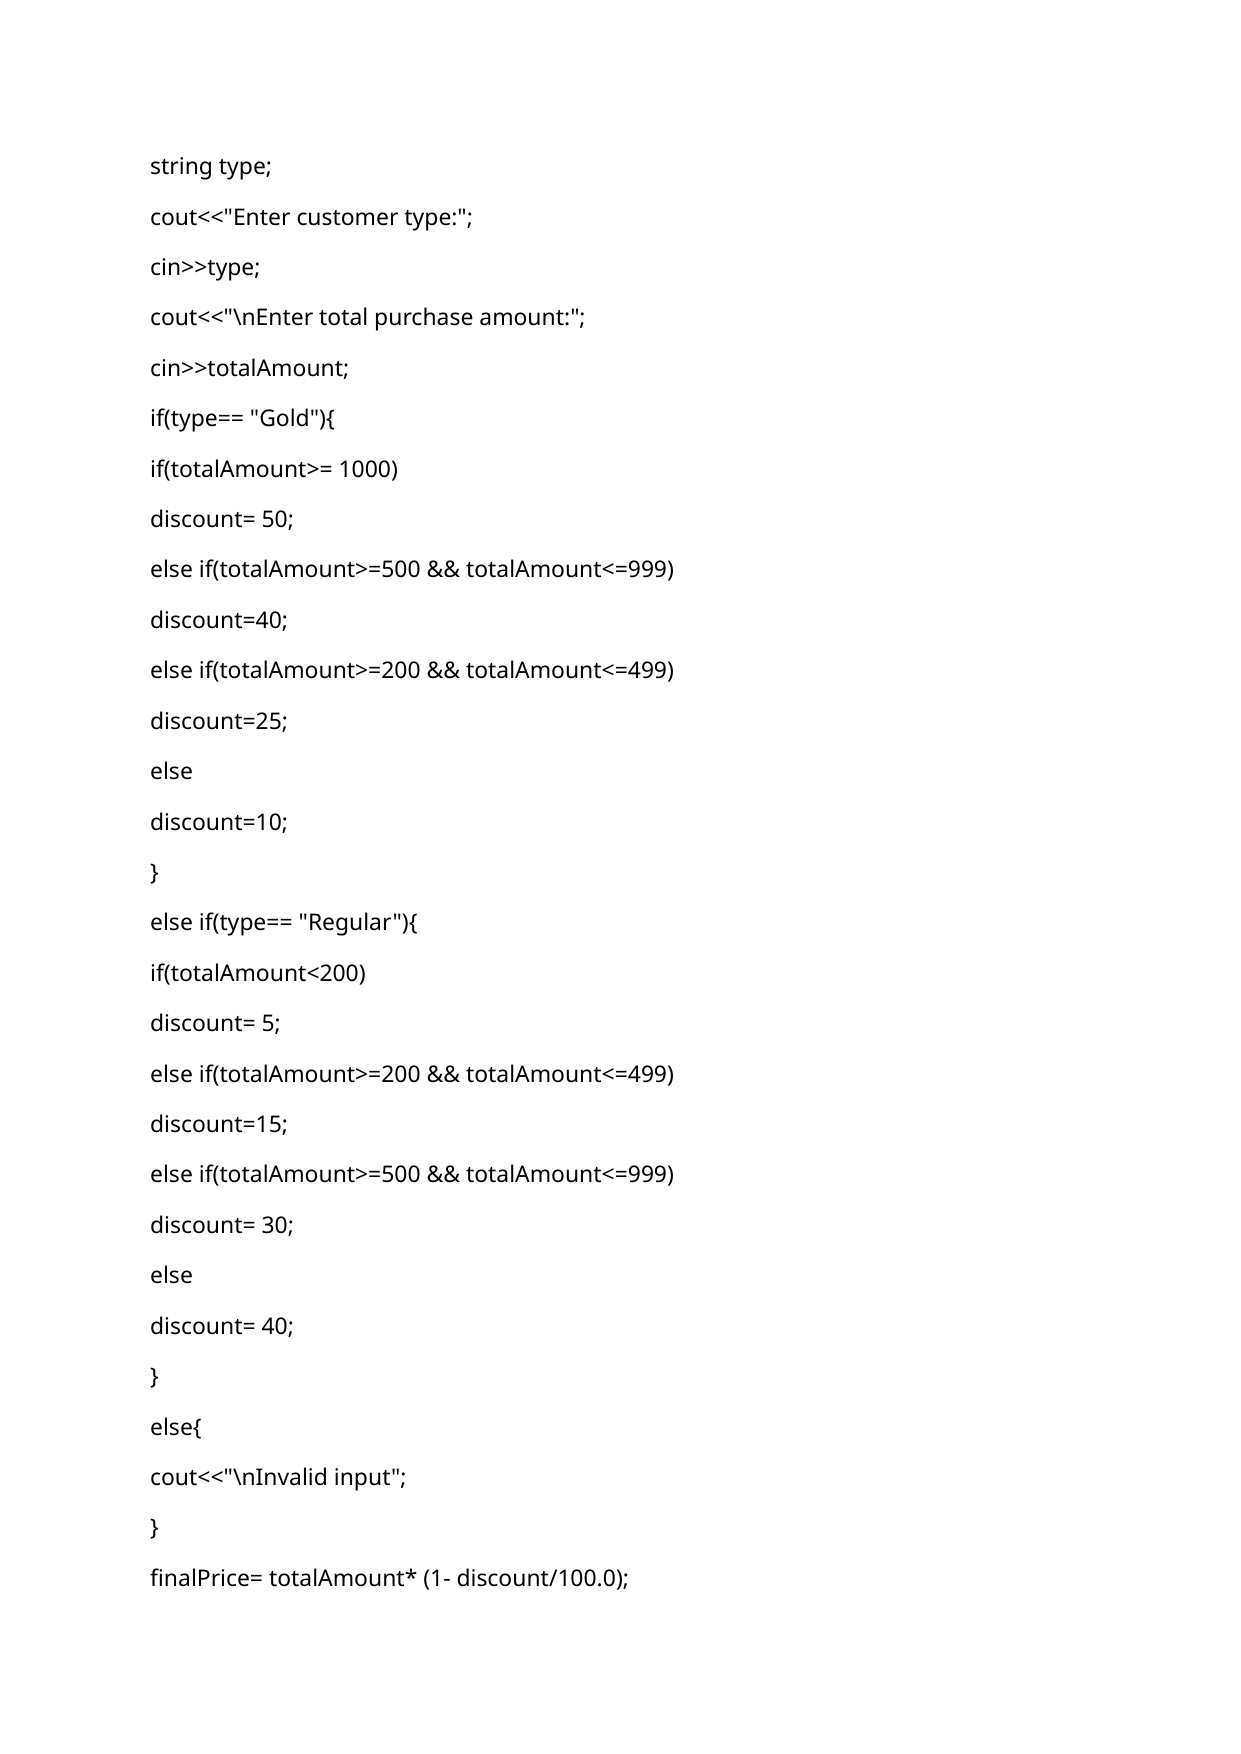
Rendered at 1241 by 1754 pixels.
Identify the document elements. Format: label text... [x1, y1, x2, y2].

text discount= 50; [150, 503, 1090, 534]
text cin>>type; [150, 251, 1090, 282]
text else if(totalAmount>=200 && totalAmount<=499) [150, 654, 1090, 685]
text cin>>totalAmount; [150, 352, 1090, 383]
text else if(totalAmount>=200 && totalAmount<=499) [150, 1057, 1090, 1089]
text cout<<"\nEnter total purchase amount:"; [150, 301, 1090, 332]
text if(totalAmount<200) [150, 957, 1090, 988]
text if(type== "Gold"){ [150, 402, 1090, 433]
text } [150, 1360, 1090, 1391]
text else if(type== "Regular"){ [150, 906, 1090, 937]
text if(totalAmount>= 1000) [150, 452, 1090, 484]
text discount=10; [150, 805, 1090, 837]
text } [150, 1511, 1090, 1542]
text discount= 30; [150, 1209, 1090, 1240]
text else if(totalAmount>=500 && totalAmount<=999) [150, 1158, 1090, 1189]
text discount=40; [150, 604, 1090, 635]
text string type; [150, 150, 1090, 181]
text discount= 40; [150, 1309, 1090, 1341]
text else{ [150, 1410, 1090, 1442]
text cout<<"Enter customer type:"; [150, 200, 1090, 232]
text cout<<"\nInvalid input"; [150, 1461, 1090, 1492]
text else if(totalAmount>=500 && totalAmount<=999) [150, 553, 1090, 584]
text discount=15; [150, 1108, 1090, 1139]
text discount=25; [150, 704, 1090, 736]
text else [150, 1259, 1090, 1290]
text finalPrice= totalAmount* (1- discount/100.0); [150, 1562, 1090, 1593]
text } [150, 856, 1090, 887]
text discount= 5; [150, 1007, 1090, 1038]
text else [150, 755, 1090, 786]
